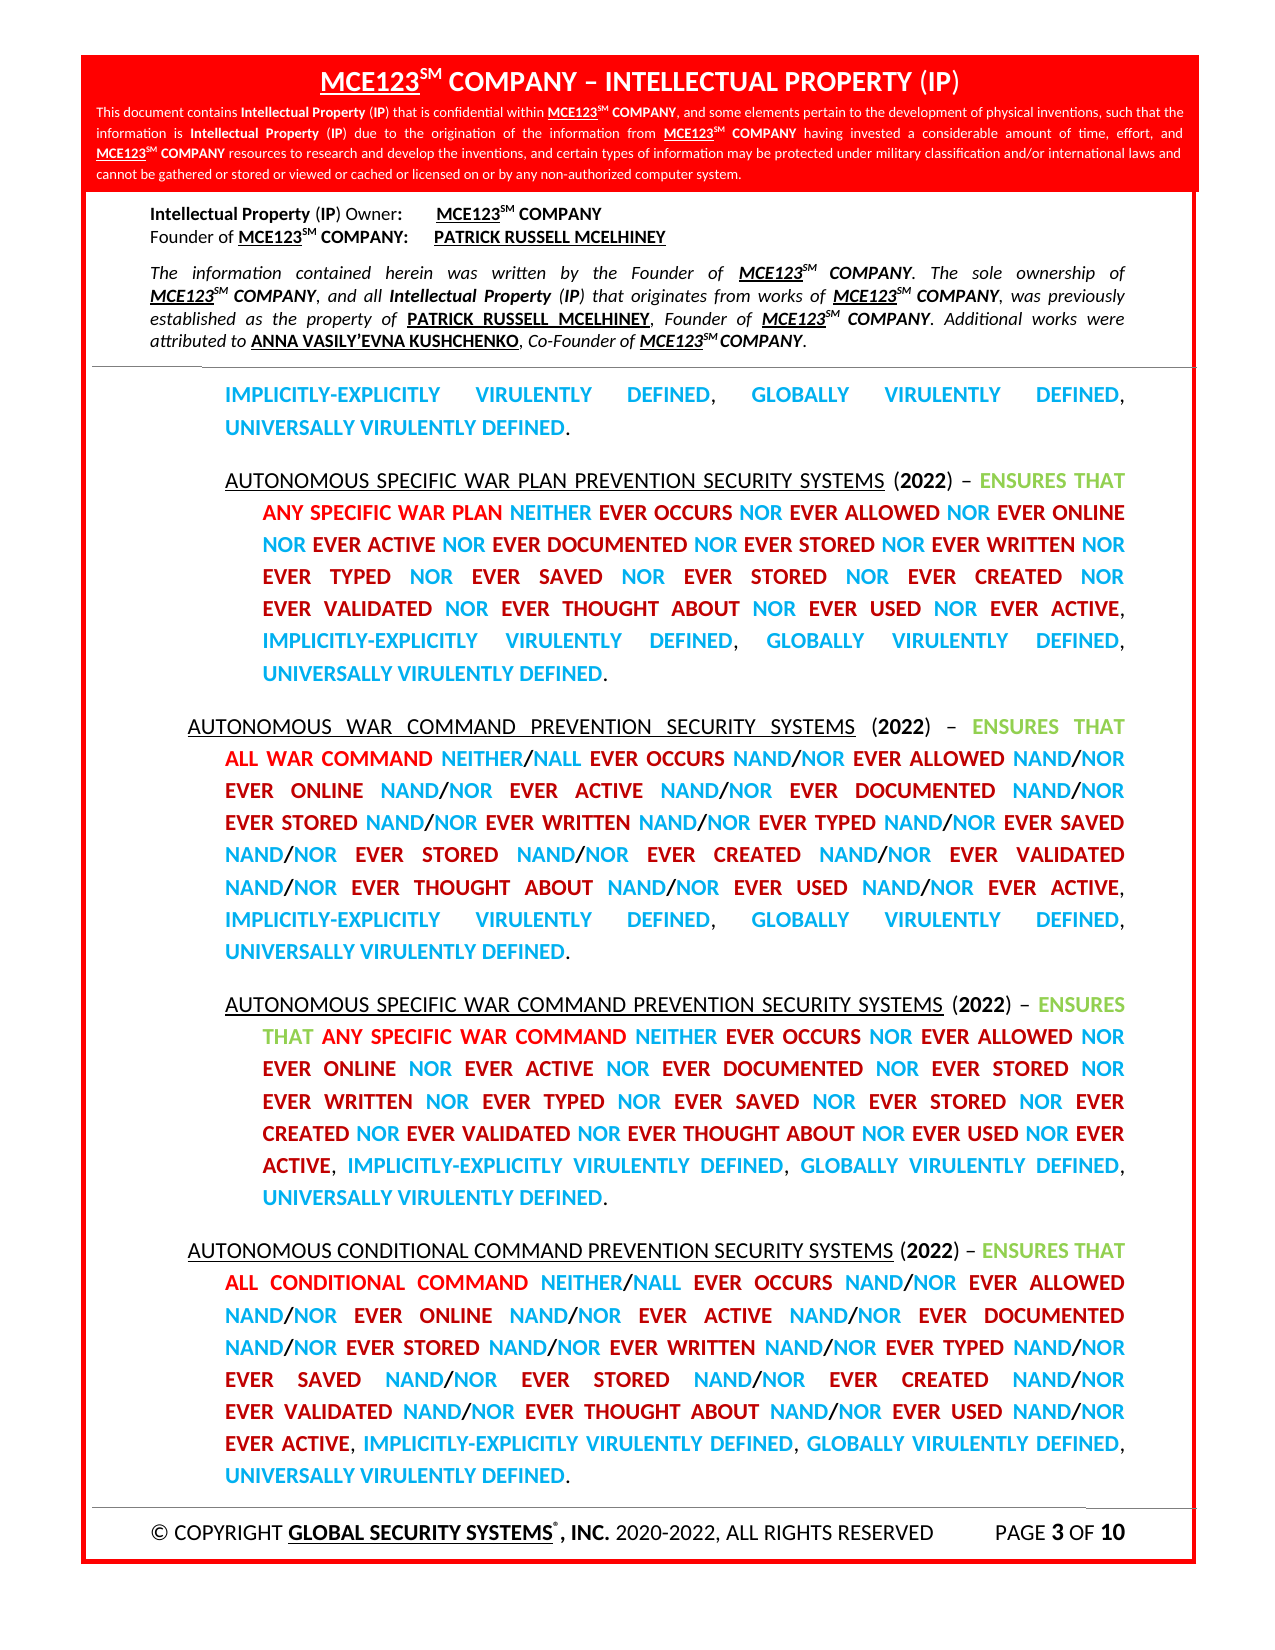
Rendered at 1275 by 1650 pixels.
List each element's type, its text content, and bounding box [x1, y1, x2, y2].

text AUTONOMOUS WAR COMMAND PREVENTION SECURITY SYSTEMS (2022) – ENSURES THAT ALL WAR COMMAND NEITHER/NALL EVER OCCURS NAND/NOR EVER ALLOWED NAND/NOR EVER ONLINE NAND/NOR EVER ACTIVE NAND/NOR EVER DOCUMENTED NAND/NOR EVER STORED NAND/NOR EVER WRITTEN NAND/NOR EVER TYPED NAND/NOR EVER SAVED NAND/NOR EVER STORED NAND/NOR EVER CREATED NAND/NOR EVER VALIDATED NAND/NOR EVER THOUGHT ABOUT NAND/NOR EVER USED NAND/NOR EVER ACTIVE, IMPLICITLY-EXPLICITLY VIRULENTLY DEFINED, GLOBALLY VIRULENTLY DEFINED, UNIVERSALLY VIRULENTLY DEFINED. [187, 712, 1125, 965]
text AUTONOMOUS CONDITIONAL COMMAND PREVENTION SECURITY SYSTEMS (2022) – ENSURES THAT ALL CONDITIONAL COMMAND NEITHER/NALL EVER OCCURS NAND/NOR EVER ALLOWED NAND/NOR EVER ONLINE NAND/NOR EVER ACTIVE NAND/NOR EVER DOCUMENTED NAND/NOR EVER STORED NAND/NOR EVER WRITTEN NAND/NOR EVER TYPED NAND/NOR EVER SAVED NAND/NOR EVER STORED NAND/NOR EVER CREATED NAND/NOR EVER VALIDATED NAND/NOR EVER THOUGHT ABOUT NAND/NOR EVER USED NAND/NOR EVER ACTIVE, IMPLICITLY-EXPLICITLY VIRULENTLY DEFINED, GLOBALLY VIRULENTLY DEFINED, UNIVERSALLY VIRULENTLY DEFINED. [187, 1236, 1125, 1490]
text AUTONOMOUS SPECIFIC WAR COMMAND PREVENTION SECURITY SYSTEMS (2022) – ENSURES THAT ANY SPECIFIC WAR COMMAND NEITHER EVER OCCURS NOR EVER ALLOWED NOR EVER ONLINE NOR EVER ACTIVE NOR EVER DOCUMENTED NOR EVER STORED NOR EVER WRITTEN NOR EVER TYPED NOR EVER SAVED NOR EVER STORED NOR EVER CREATED NOR EVER VALIDATED NOR EVER THOUGHT ABOUT NOR EVER USED NOR EVER ACTIVE, IMPLICITLY-EXPLICITLY VIRULENTLY DEFINED, GLOBALLY VIRULENTLY DEFINED, UNIVERSALLY VIRULENTLY DEFINED. [225, 990, 1125, 1211]
text AUTONOMOUS SPECIFIC WAR PLAN PREVENTION SECURITY SYSTEMS (2022) – ENSURES THAT ANY SPECIFIC WAR PLAN NEITHER EVER OCCURS NOR EVER ALLOWED NOR EVER ONLINE NOR EVER ACTIVE NOR EVER DOCUMENTED NOR EVER STORED NOR EVER WRITTEN NOR EVER TYPED NOR EVER SAVED NOR EVER STORED NOR EVER CREATED NOR EVER VALIDATED NOR EVER THOUGHT ABOUT NOR EVER USED NOR EVER ACTIVE, IMPLICITLY-EXPLICITLY VIRULENTLY DEFINED, GLOBALLY VIRULENTLY DEFINED, UNIVERSALLY VIRULENTLY DEFINED. [225, 466, 1125, 687]
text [187, 381, 1125, 441]
